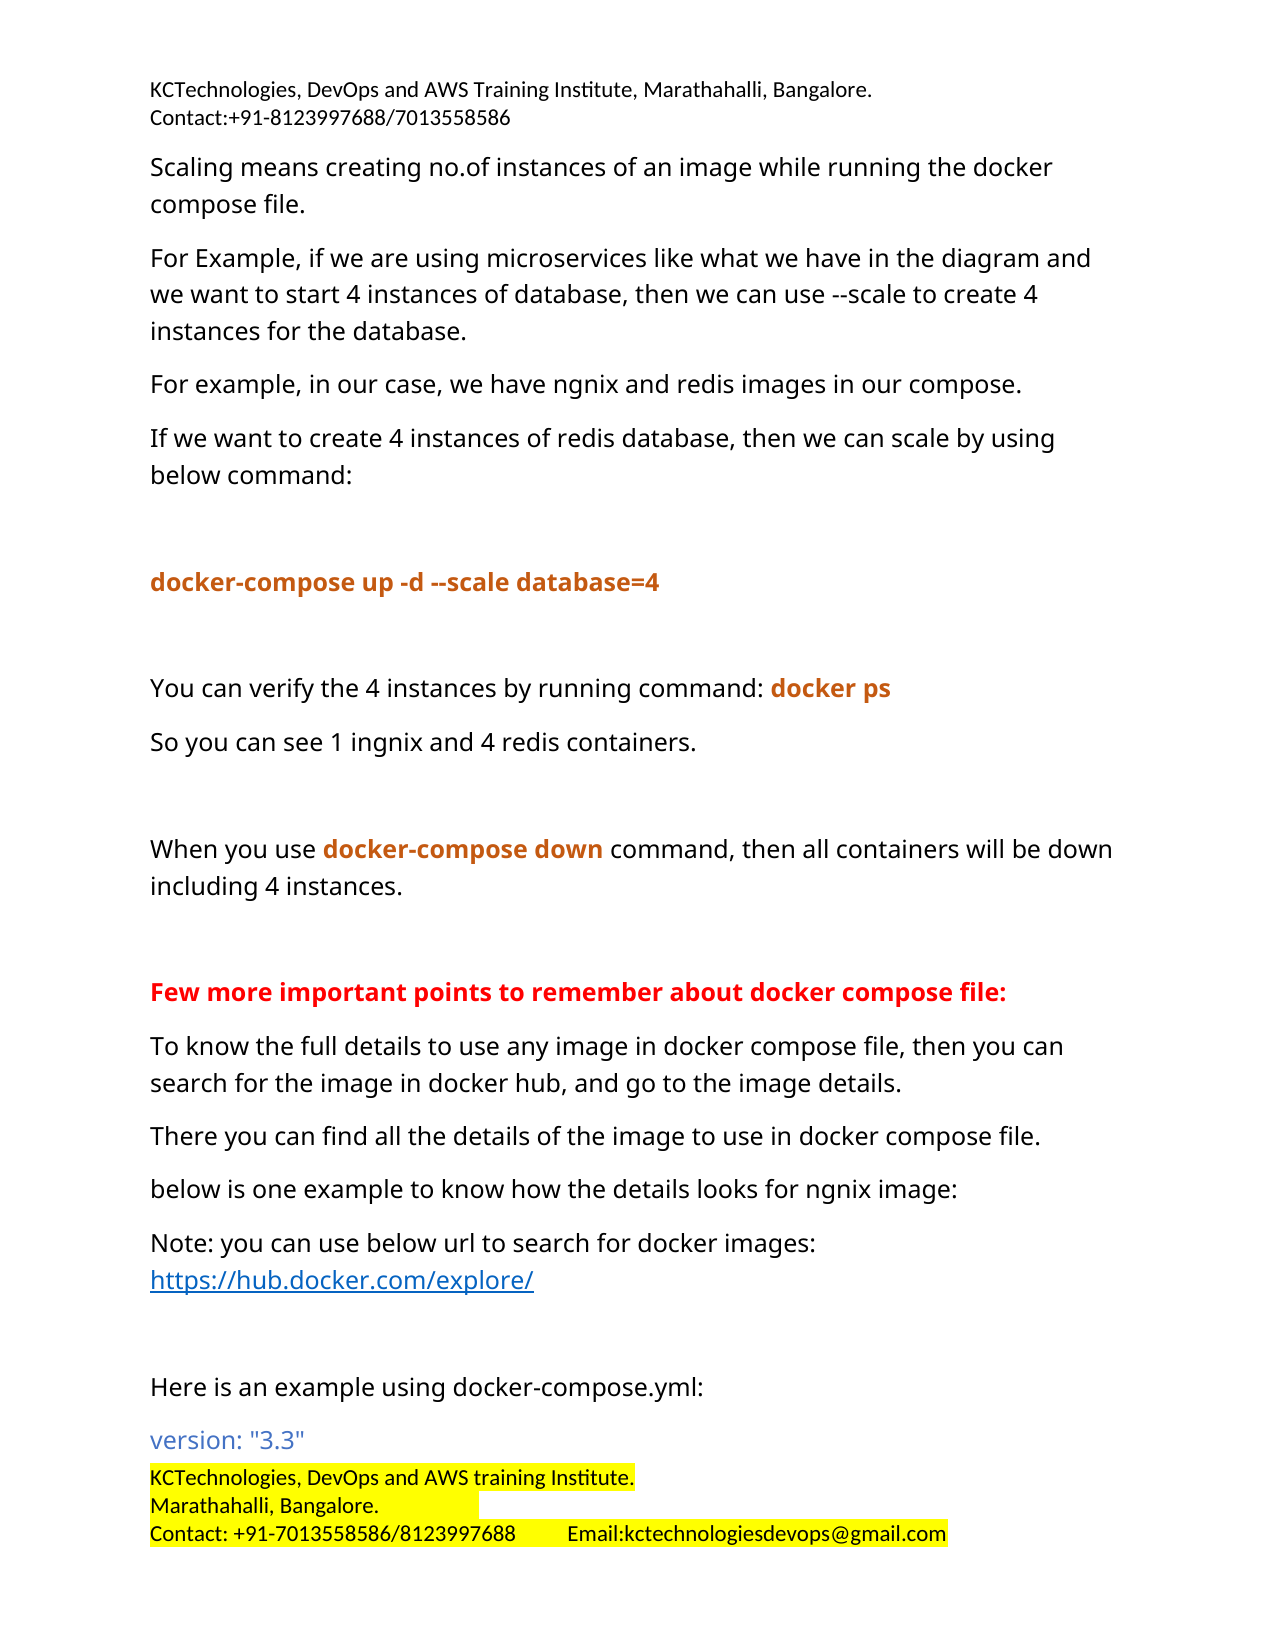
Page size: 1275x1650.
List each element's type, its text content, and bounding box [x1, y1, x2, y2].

text docker-compose up -d --scale database=4 [150, 564, 1125, 598]
text You can verify the 4 instances by running command: docker ps [150, 671, 1125, 705]
text When you use docker-compose down command, then all containers will be down including 4 instances. [150, 831, 1125, 902]
text version: "3.3" [150, 1423, 1125, 1457]
text Here is an example using docker-compose.yml: [150, 1369, 1125, 1403]
text To know the full details to use any image in docker compose file, then you can search for the image in docker hub, and go to the image details. [150, 1028, 1125, 1099]
text For example, in our case, we have ngnix and redis images in our compose. [150, 367, 1125, 401]
text For Example, if we are using microservices like what we have in the diagram and we want to start 4 instances of database, then we can use --scale to create 4 instances for the database. [150, 240, 1125, 348]
text Note: you can use below url to search for docker images: https://hub.docker.com/explore/ [150, 1226, 1125, 1296]
text Few more important points to remember about docker compose file: [150, 975, 1125, 1009]
text below is one example to know how the details looks for ngnix image: [150, 1172, 1125, 1206]
text There you can find all the details of the image to use in docker compose file. [150, 1119, 1125, 1153]
text Scaling means creating no.of instances of an image while running the docker compose file. [150, 150, 1125, 221]
text If we want to create 4 instances of redis database, then we can scale by using below command: [150, 421, 1125, 491]
text So you can see 1 ingnix and 4 redis containers. [150, 724, 1125, 759]
